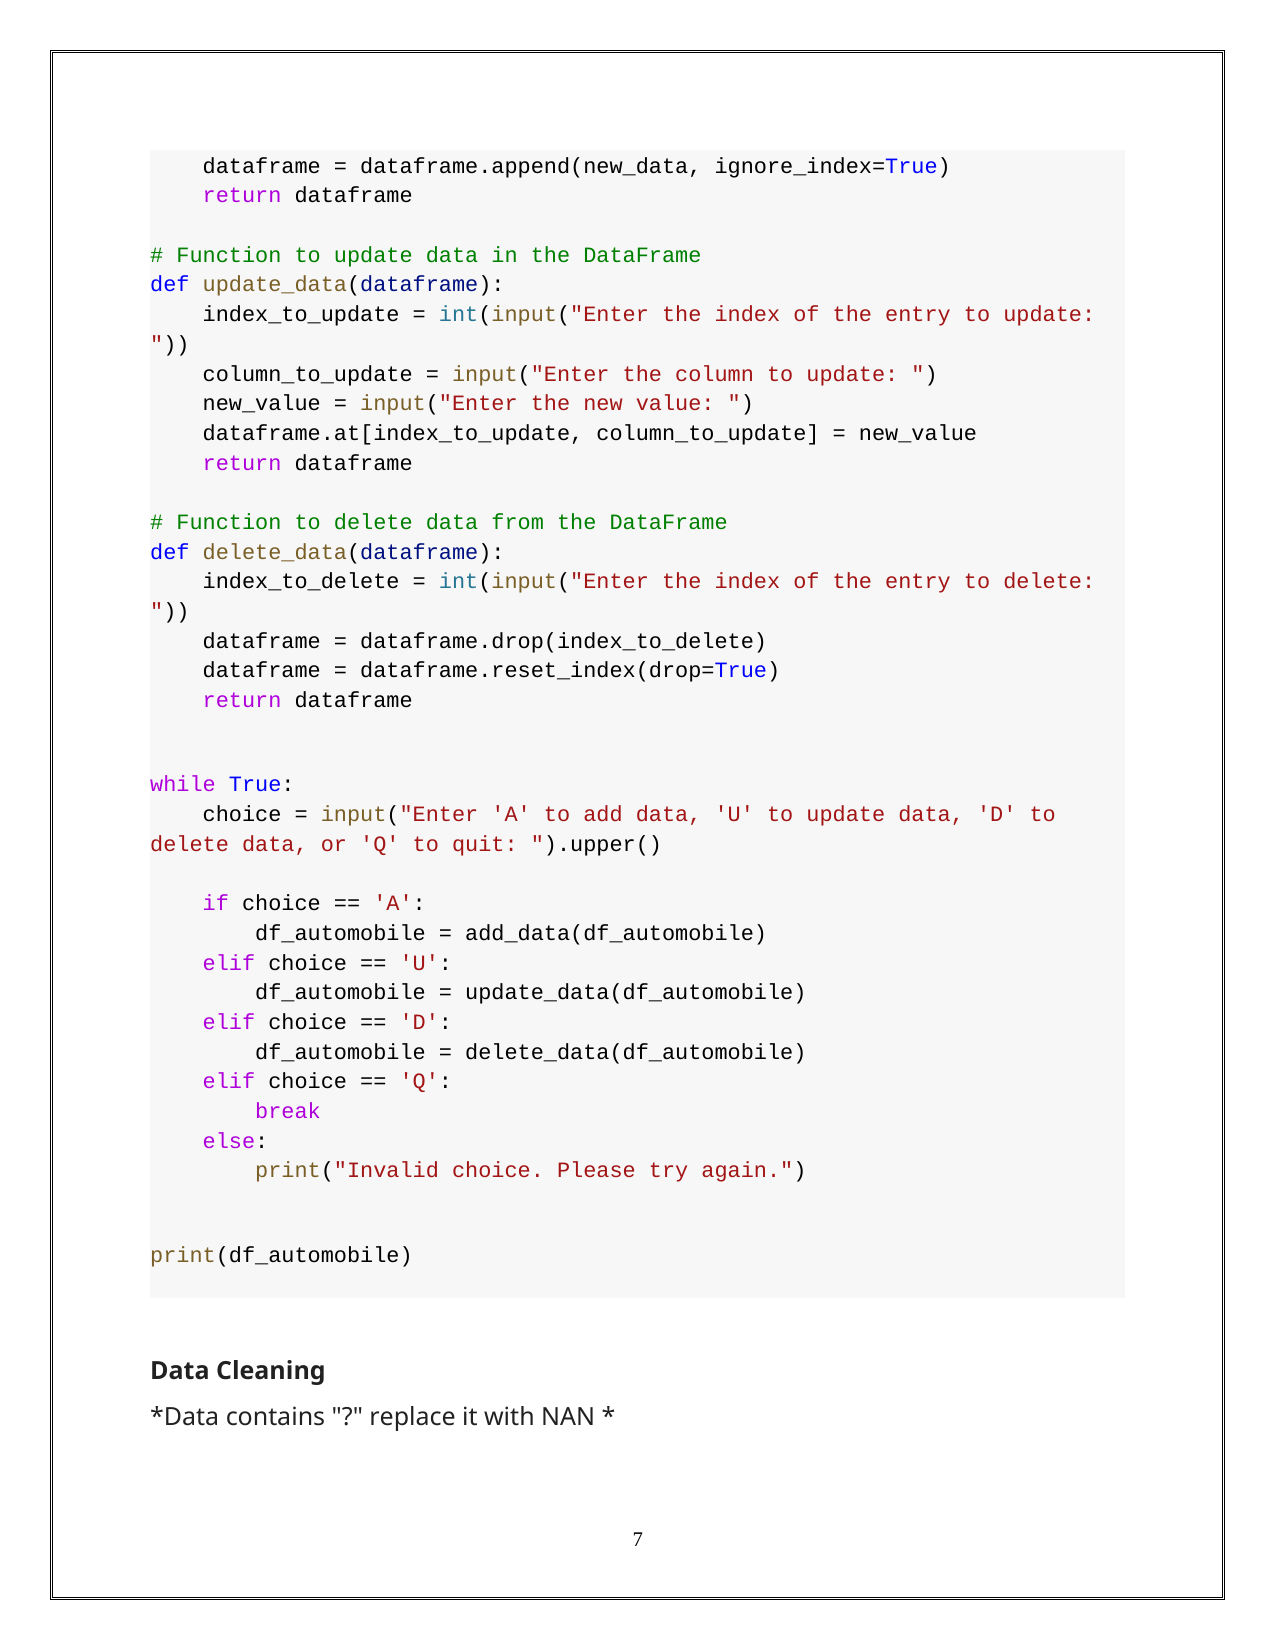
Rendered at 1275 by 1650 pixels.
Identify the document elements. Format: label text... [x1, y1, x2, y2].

text Data Cleaning [150, 1352, 1125, 1386]
text print(df_automobile) [150, 1239, 1125, 1269]
text elif choice == 'U': [150, 947, 1125, 977]
text new_value = input("Enter the new value: ") [150, 387, 1125, 417]
text if choice == 'A': [150, 887, 1125, 917]
text df_automobile = delete_data(df_automobile) [150, 1036, 1125, 1066]
text column_to_update = input("Enter the column to update: ") [150, 358, 1125, 387]
text elif choice == 'Q': [150, 1066, 1125, 1095]
text else: [150, 1125, 1125, 1155]
text df_automobile = update_data(df_automobile) [150, 977, 1125, 1006]
text elif choice == 'D': [150, 1006, 1125, 1036]
text index_to_delete = int(input("Enter the index of the entry to delete: ")) [150, 566, 1125, 625]
text dataframe.at[index_to_update, column_to_update] = new_value [150, 417, 1125, 447]
text dataframe = dataframe.reset_index(drop=True) [150, 655, 1125, 684]
text return dataframe [150, 180, 1125, 209]
text def update_data(dataframe): [150, 269, 1125, 298]
text # Function to delete data from the DataFrame [150, 506, 1125, 536]
text break [150, 1095, 1125, 1125]
text df_automobile = add_data(df_automobile) [150, 917, 1125, 947]
text while True: [150, 769, 1125, 798]
text # Function to update data in the DataFrame [150, 239, 1125, 269]
text print("Invalid choice. Please try again.") [150, 1155, 1125, 1184]
text *Data contains "?" replace it with NAN * [150, 1399, 1125, 1433]
text return dataframe [150, 684, 1125, 714]
text choice = input("Enter 'A' to add data, 'U' to update data, 'D' to delete data, or 'Q' to quit: ").upper() [150, 798, 1125, 858]
text return dataframe [150, 447, 1125, 477]
text dataframe = dataframe.append(new_data, ignore_index=True) [150, 150, 1125, 180]
text dataframe = dataframe.drop(index_to_delete) [150, 625, 1125, 655]
text def delete_data(dataframe): [150, 536, 1125, 566]
text index_to_update = int(input("Enter the index of the entry to update: ")) [150, 298, 1125, 358]
